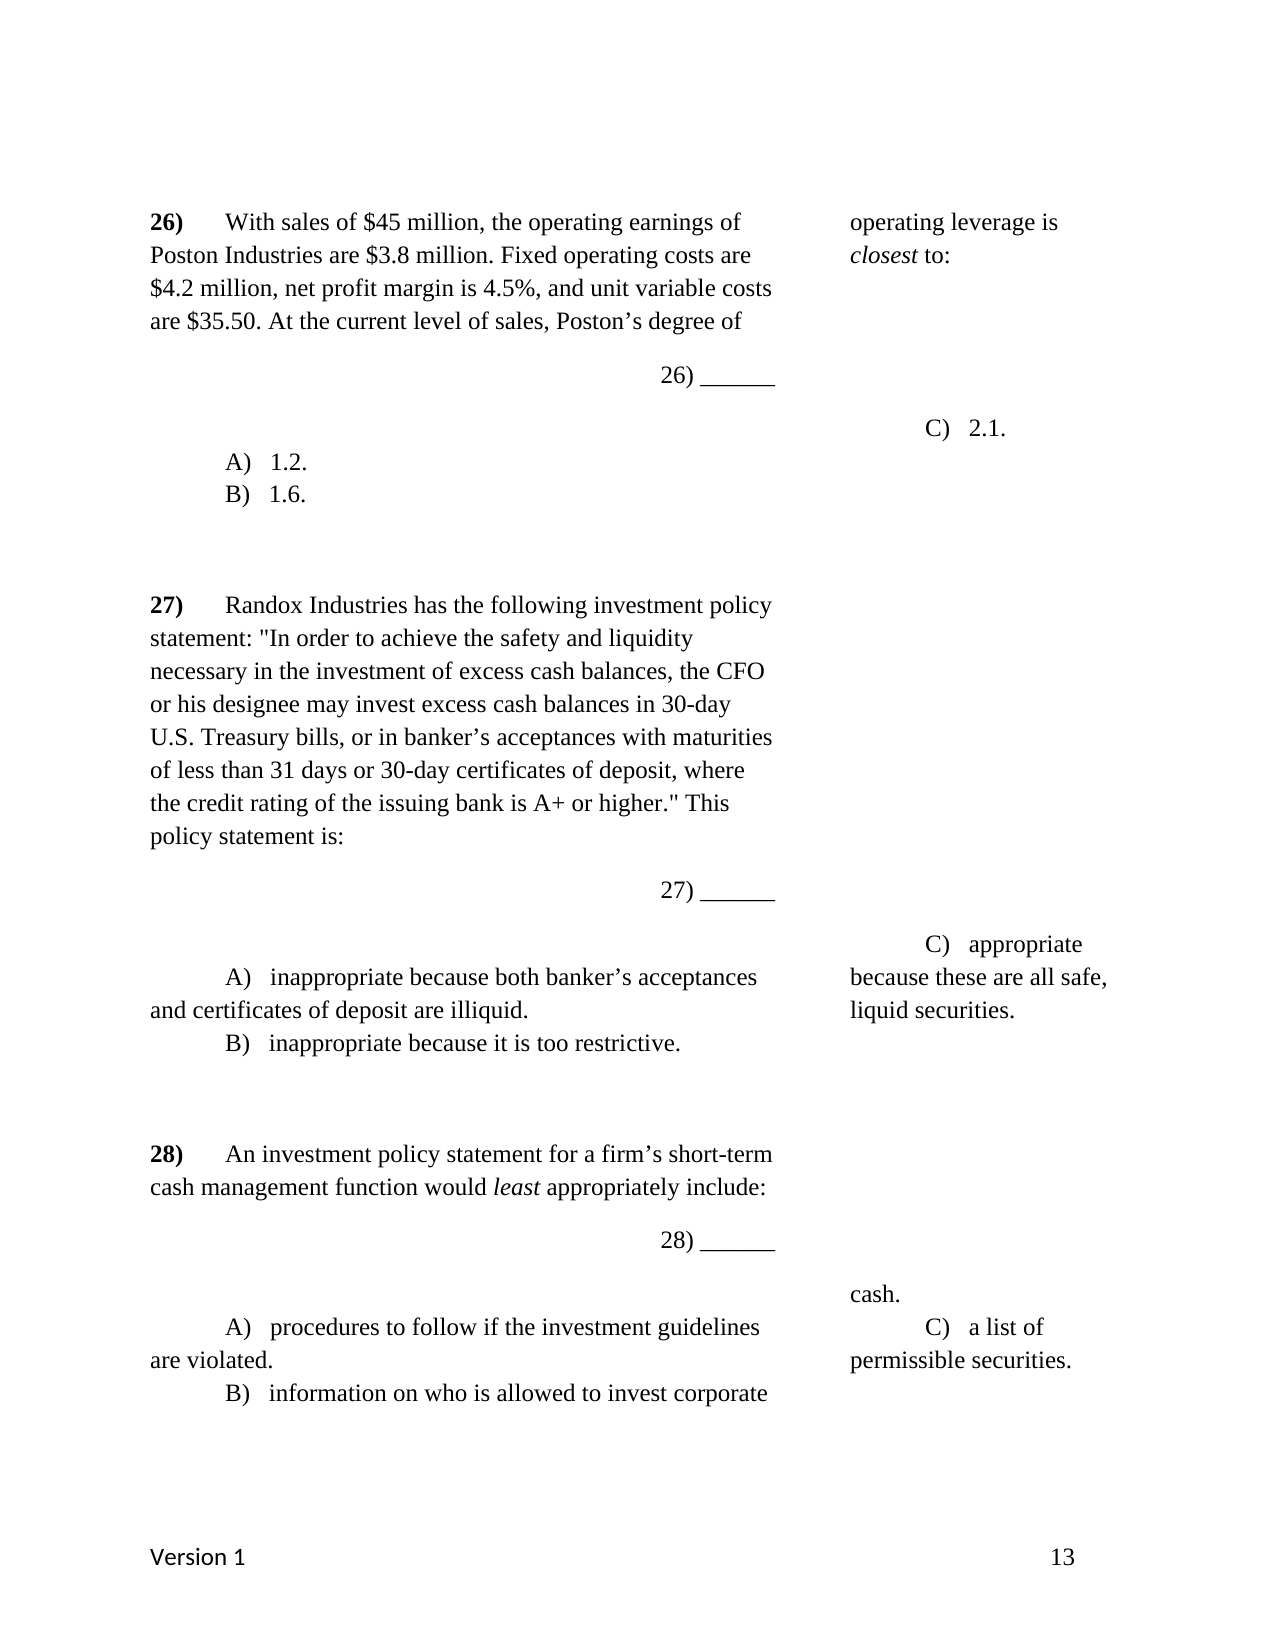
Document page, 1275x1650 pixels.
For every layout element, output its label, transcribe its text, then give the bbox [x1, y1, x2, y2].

text A) inappropriate because both banker’s acceptances and certificates of deposit are illiquid. B) inappropriate because it is too restrictive. C) appropriate because these are all safe, liquid securities. [150, 929, 775, 1057]
text 26) ______ [150, 360, 775, 388]
text A) 1.2. B) 1.6. C) 2.1. [850, 413, 1125, 475]
text 28) An investment policy statement for a firm’s short-term cash management function would least appropriately include: [150, 1139, 775, 1201]
text A) 1.2. B) 1.6. C) 2.1. [150, 413, 775, 508]
text 26) With sales of $45 million, the operating earnings of Poston Industries are $3.8 million. Fixed operating costs are $4.2 million, net profit margin is 4.5%, and unit variable costs are $35.50. At the current level of sales, Poston’s degree of operating leverage is closest to: [850, 207, 1125, 268]
text A) inappropriate because both banker’s acceptances and certificates of deposit are illiquid. B) inappropriate because it is too restrictive. C) appropriate because these are all safe, liquid securities. [850, 929, 1125, 1057]
text 27) Randox Industries has the following investment policy statement: "In order to achieve the safety and liquidity necessary in the investment of excess cash balances, the CFO or his designee may invest excess cash balances in 30-day U.S. Treasury bills, or in banker’s acceptances with maturities of less than 31 days or 30-day certificates of deposit, where the credit rating of the issuing bank is A+ or higher." This policy statement is: [150, 590, 775, 850]
text 26) With sales of $45 million, the operating earnings of Poston Industries are $3.8 million. Fixed operating costs are $4.2 million, net profit margin is 4.5%, and unit variable costs are $35.50. At the current level of sales, Poston’s degree of operating leverage is closest to: [150, 207, 775, 334]
text 27) ______ [150, 875, 775, 904]
text A) procedures to follow if the investment guidelines are violated. B) information on who is allowed to invest corporate cash. C) a list of permissible securities. [850, 1279, 1125, 1407]
text A) procedures to follow if the investment guidelines are violated. B) information on who is allowed to invest corporate cash. C) a list of permissible securities. [150, 1279, 775, 1407]
text 28) ______ [150, 1226, 775, 1254]
